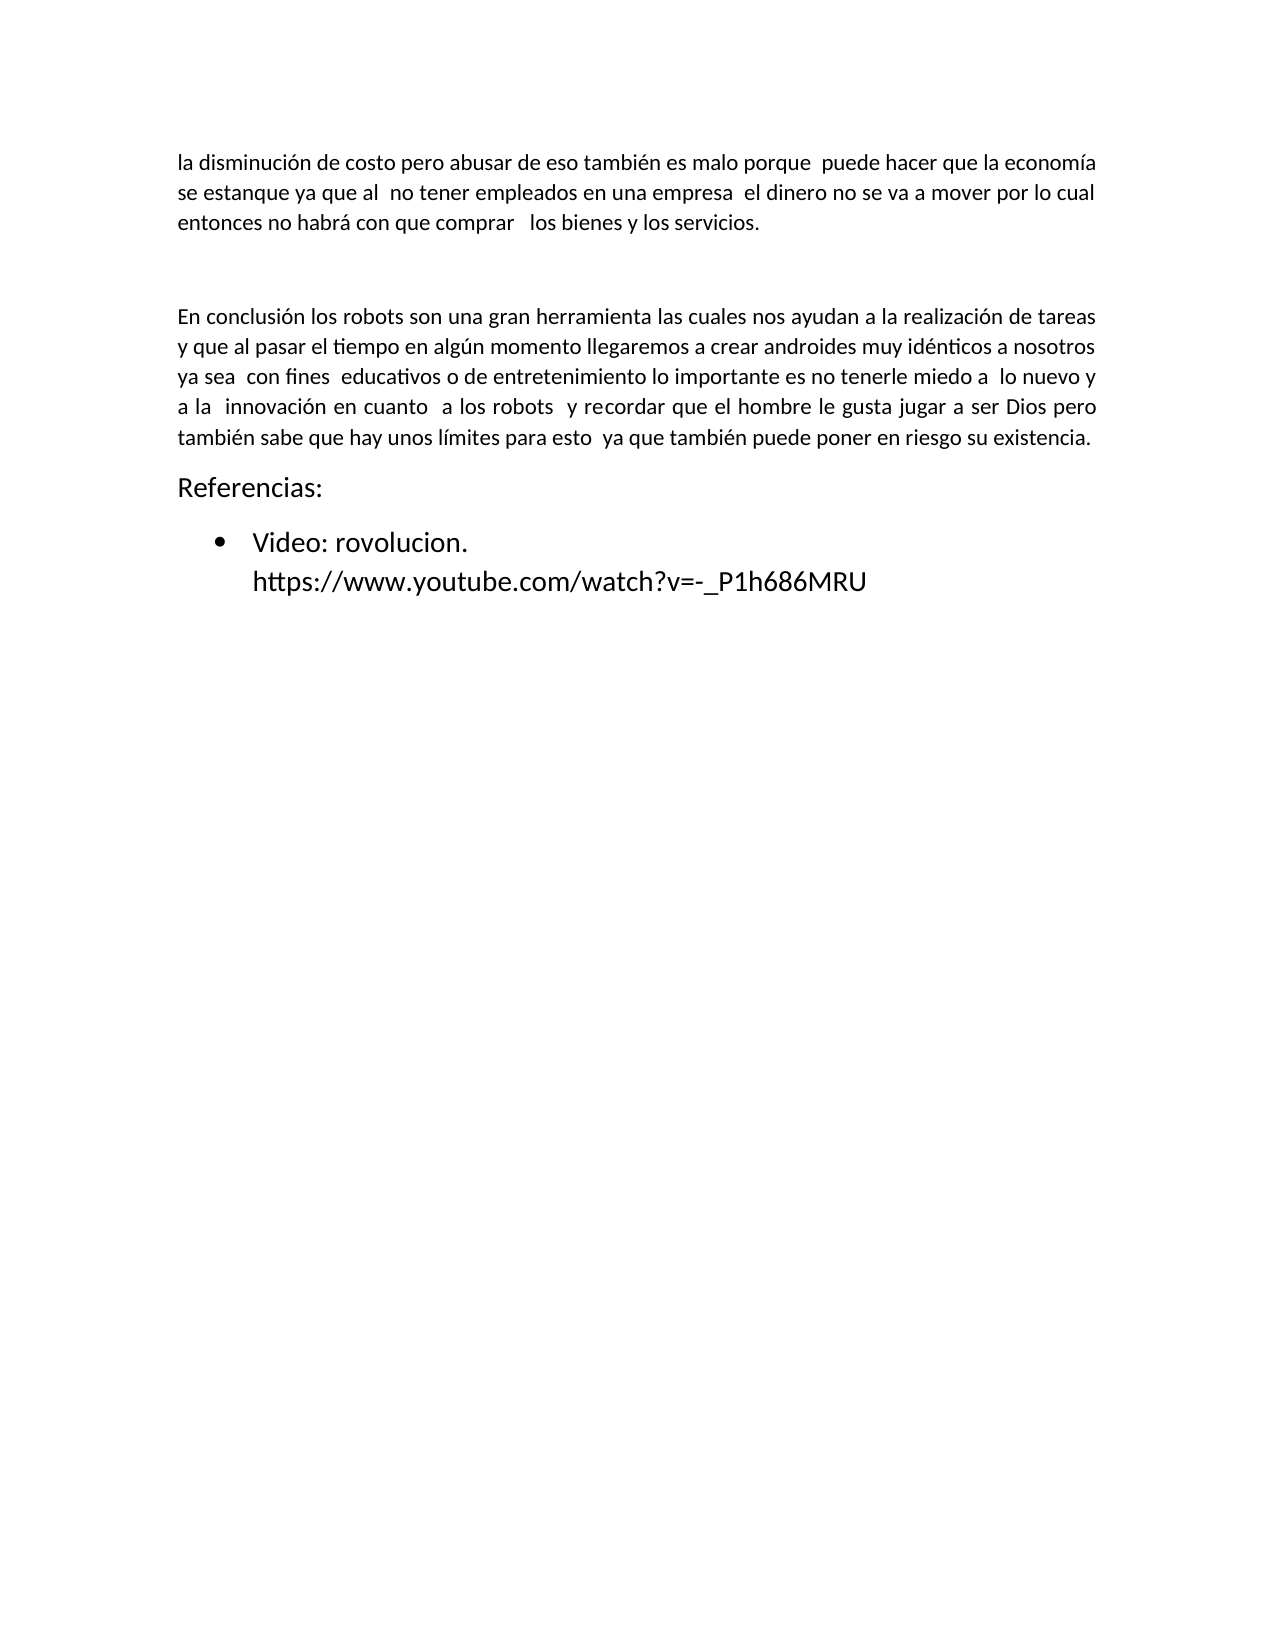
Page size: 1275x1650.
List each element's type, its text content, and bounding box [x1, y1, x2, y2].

list Video: rovolucion. [215, 524, 1098, 560]
text Referencias: [177, 469, 1098, 505]
list https://www.youtube.com/watch?v=-_P1h686MRU [252, 563, 1098, 599]
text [177, 148, 1098, 236]
text En conclusión los robots son una gran herramienta las cuales nos ayudan a la realización de tareas y que al pasar el tiempo en algún momento llegaremos a crear androides muy idénticos a nosotros ya sea con fines educativos o de entretenimiento lo importante es no tenerle miedo a lo nuevo y a la innovación en cuanto a los robots y recordar que el hombre le gusta jugar a ser Dios pero también sabe que hay unos límites para esto ya que también puede poner en riesgo su existencia. [177, 302, 1098, 451]
